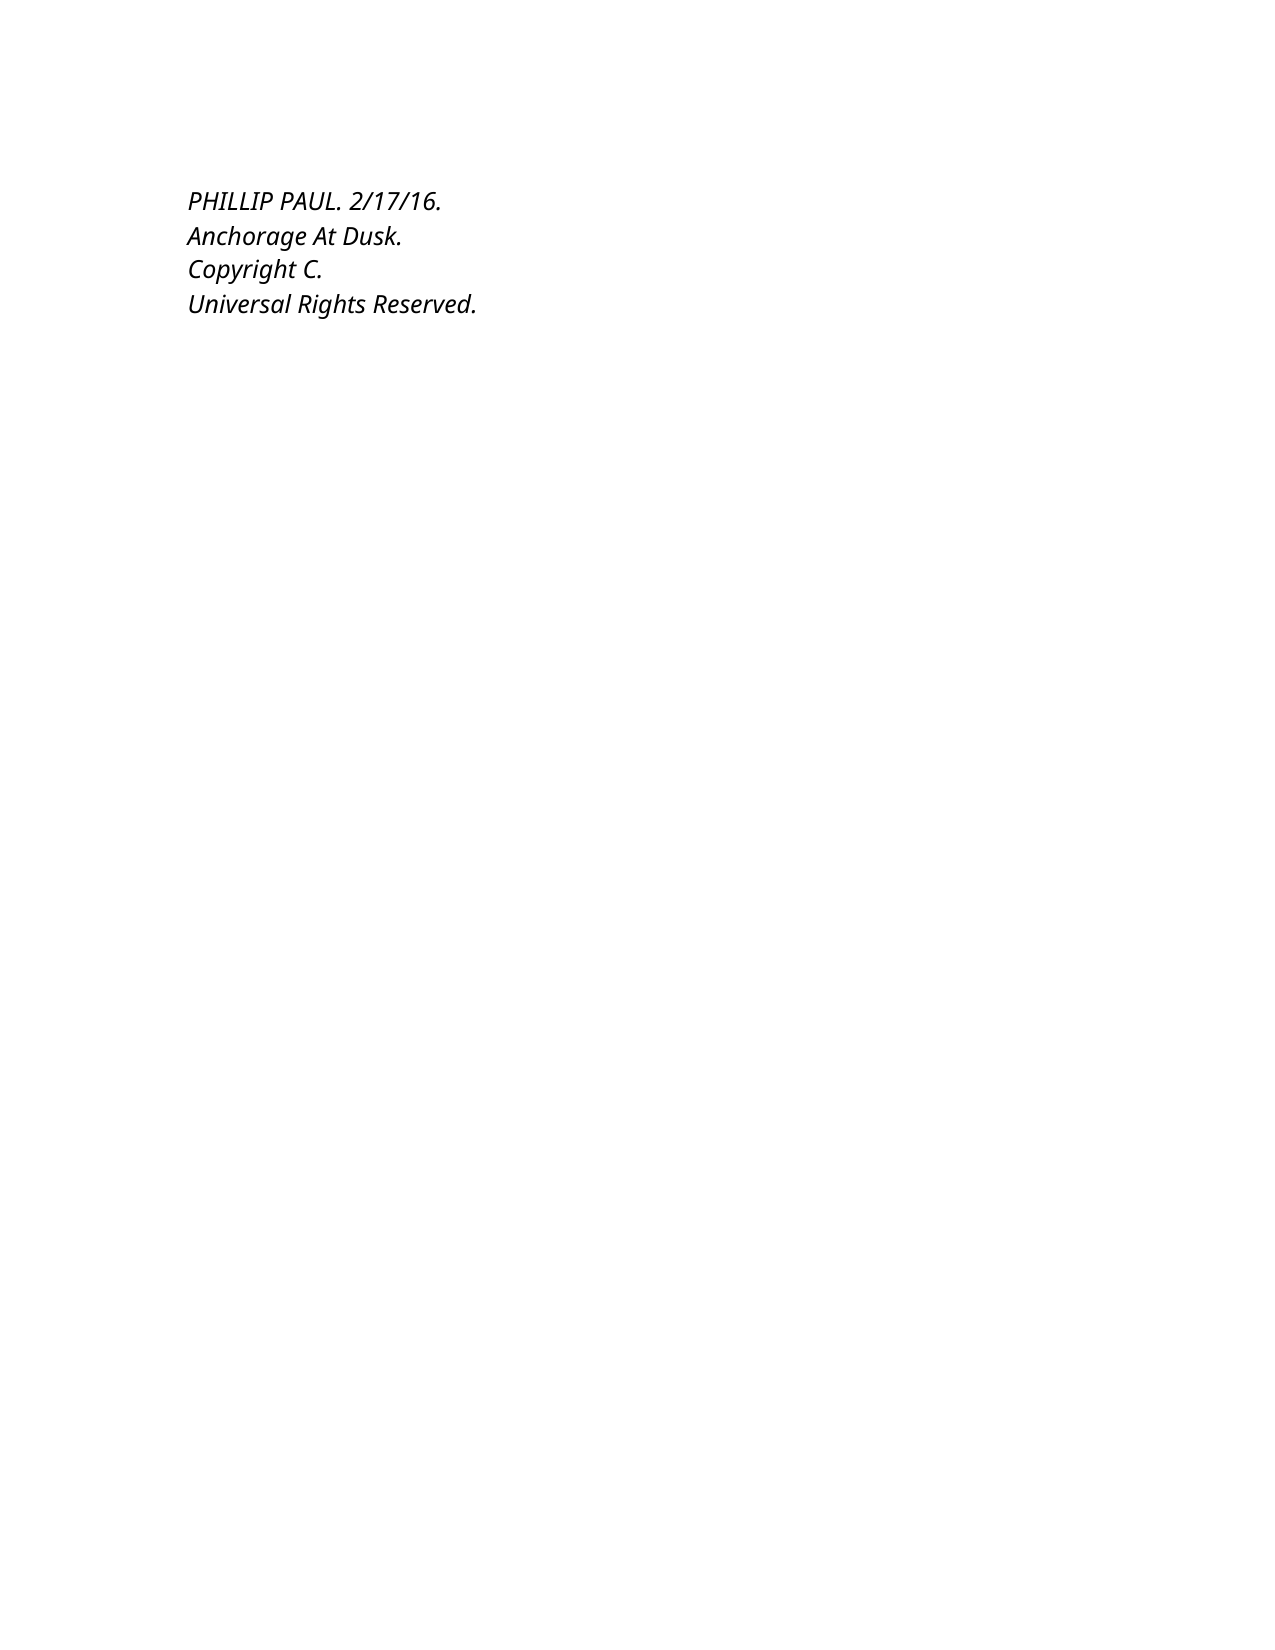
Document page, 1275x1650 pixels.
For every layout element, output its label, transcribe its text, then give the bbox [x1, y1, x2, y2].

text PHILLIP PAUL. 2/17/16. [187, 184, 1087, 218]
text Anchorage At Dusk. [187, 218, 1087, 252]
text Universal Rights Reserved. [187, 286, 1087, 320]
text Copyright C. [187, 252, 1087, 286]
